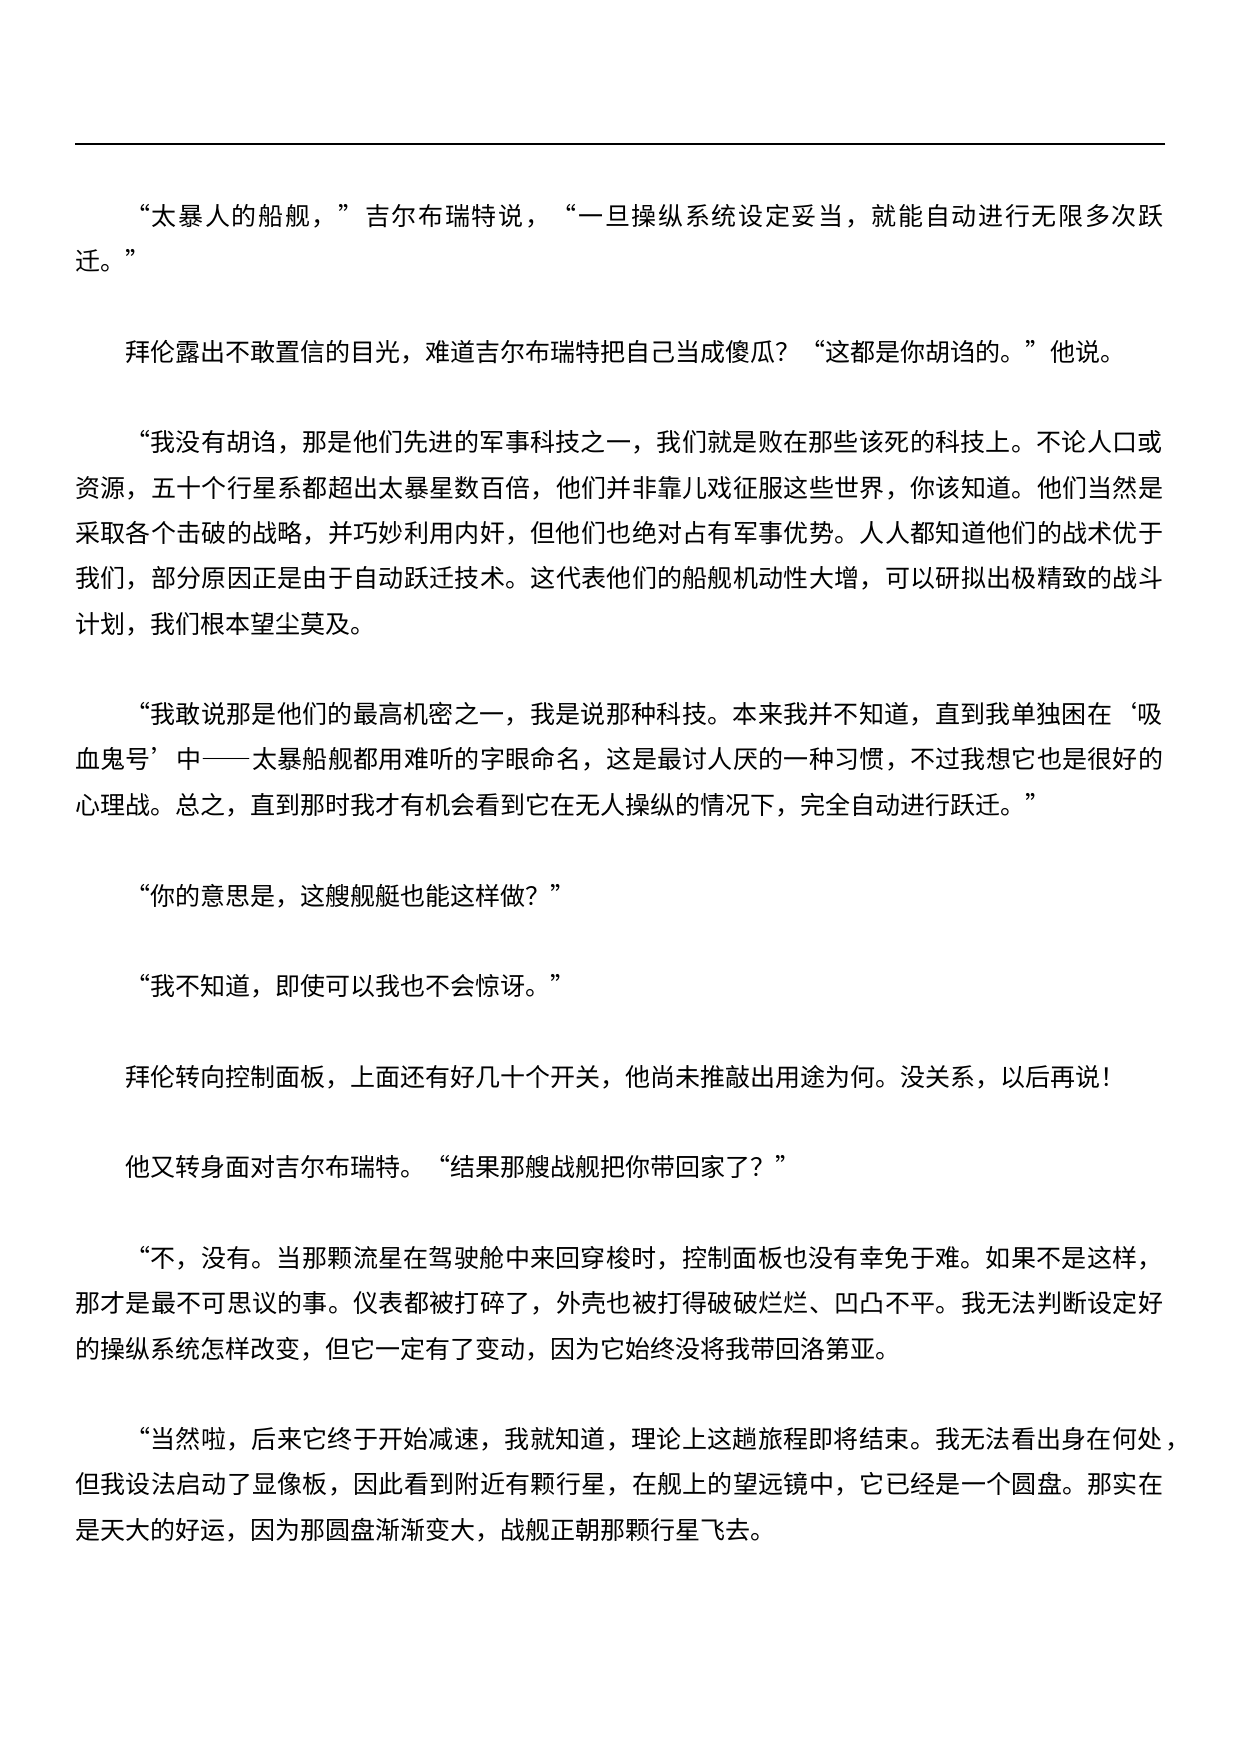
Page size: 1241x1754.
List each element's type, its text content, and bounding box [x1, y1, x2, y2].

text “我不知道，即使可以我也不会惊讶。” [75, 962, 1165, 1007]
text “你的意思是，这艘舰艇也能这样做？” [75, 871, 1165, 917]
text “太暴人的船舰，”吉尔布瑞特说，“一旦操纵系统设定妥当，就能自动进行无限多次跃迁。” [75, 192, 1165, 282]
text 他又转身面对吉尔布瑞特。“结果那艘战舰把你带回家了？” [75, 1143, 1165, 1189]
text 拜伦转向控制面板，上面还有好几十个开关，他尚未推敲出用途为何。没关系，以后再说！ [75, 1053, 1165, 1098]
text “当然啦，后来它终于开始减速，我就知道，理论上这趟旅程即将结束。我无法看出身在何处，但我设法启动了显像板，因此看到附近有颗行星，在舰上的望远镜中，它已经是一个圆盘。那实在是天大的好运，因为那圆盘渐渐变大，战舰正朝那颗行星飞去。 [75, 1415, 1165, 1551]
text “我没有胡诌，那是他们先进的军事科技之一，我们就是败在那些该死的科技上。不论人口或资源，五十个行星系都超出太暴星数百倍，他们并非靠儿戏征服这些世界，你该知道。他们当然是采取各个击破的战略，并巧妙利用内奸，但他们也绝对占有军事优势。人人都知道他们的战术优于我们，部分原因正是由于自动跃迁技术。这代表他们的船舰机动性大增，可以研拟出极精致的战斗计划，我们根本望尘莫及。 [75, 418, 1165, 645]
text “不，没有。当那颗流星在驾驶舱中来回穿梭时，控制面板也没有幸免于难。如果不是这样，那才是最不可思议的事。仪表都被打碎了，外壳也被打得破破烂烂、凹凸不平。我无法判断设定好的操纵系统怎样改变，但它一定有了变动，因为它始终没将我带回洛第亚。 [75, 1234, 1165, 1370]
text 拜伦露出不敢置信的目光，难道吉尔布瑞特把自己当成傻瓜？“这都是你胡诌的。”他说。 [75, 328, 1165, 373]
text “我敢说那是他们的最高机密之一，我是说那种科技。本来我并不知道，直到我单独困在‘吸血鬼号’中——太暴船舰都用难听的字眼命名，这是最讨人厌的一种习惯，不过我想它也是很好的心理战。总之，直到那时我才有机会看到它在无人操纵的情况下，完全自动进行跃迁。” [75, 690, 1165, 826]
